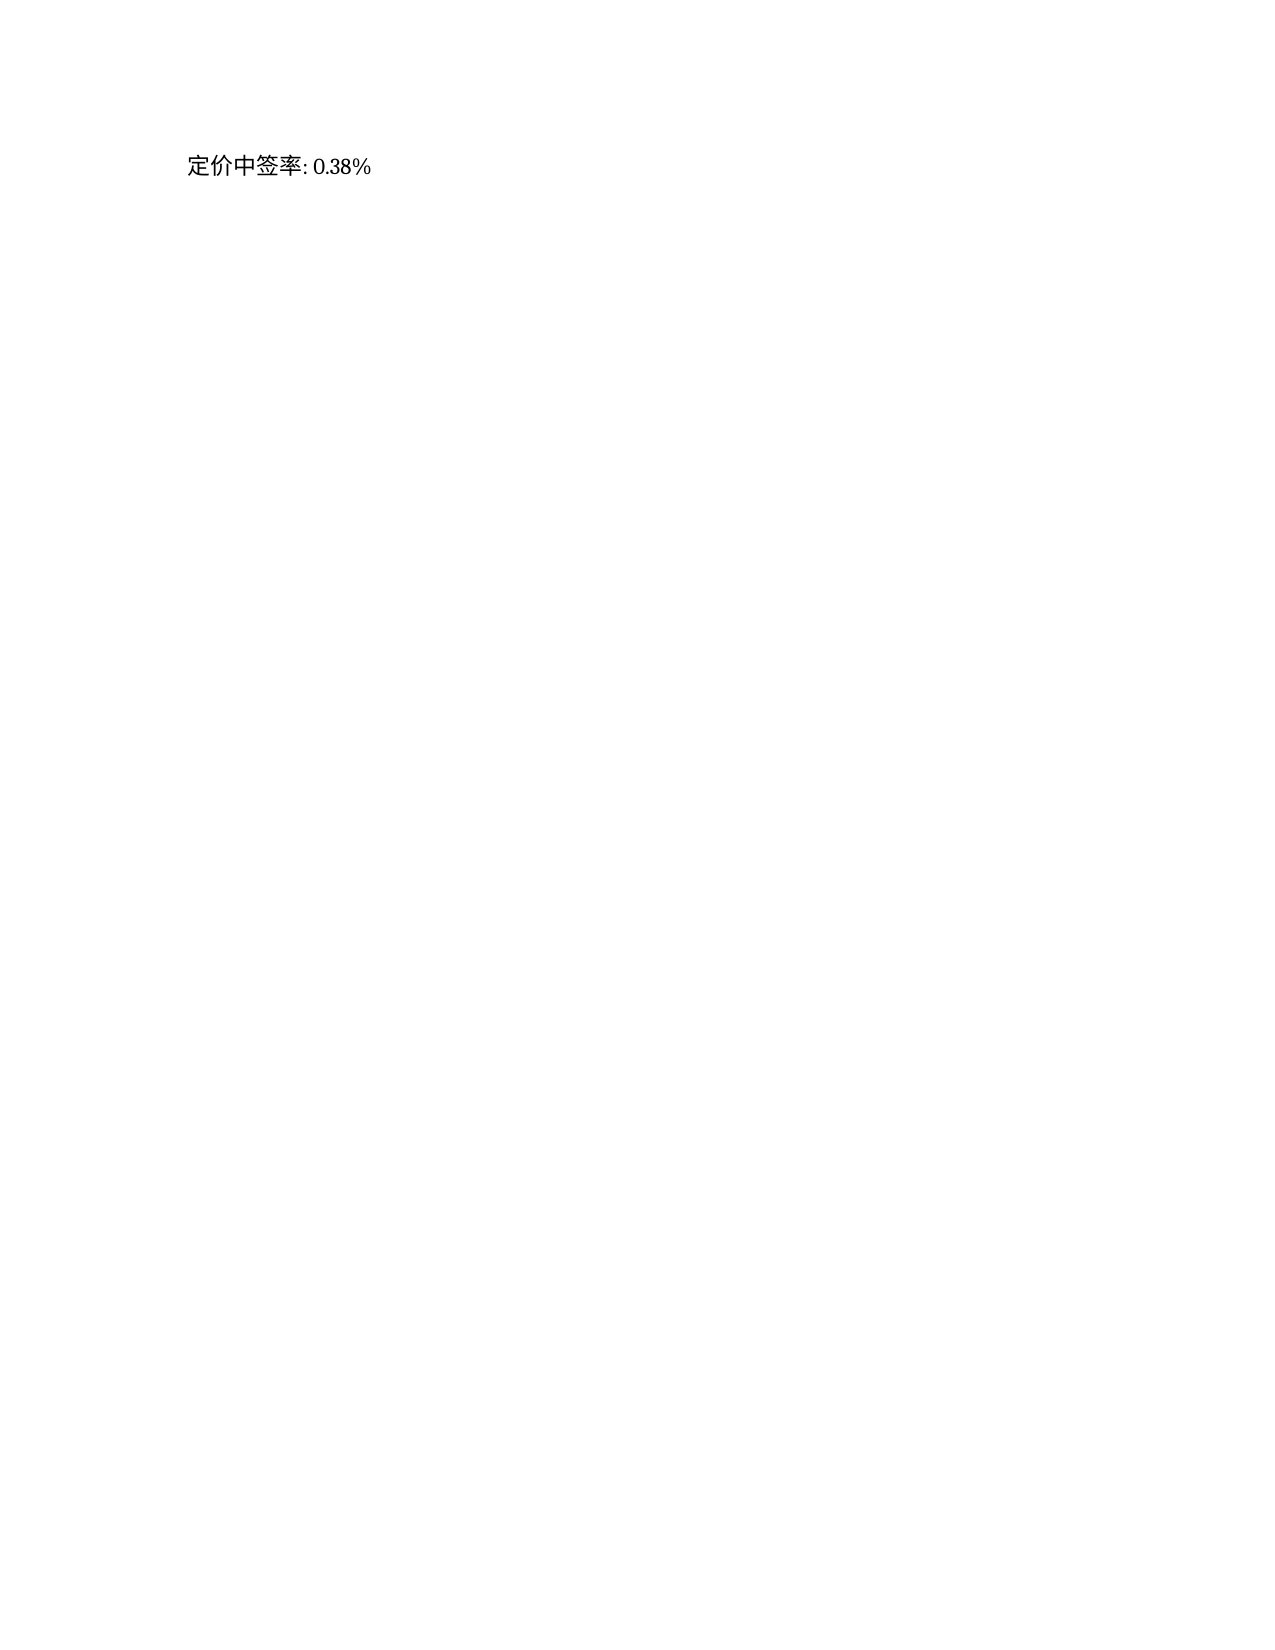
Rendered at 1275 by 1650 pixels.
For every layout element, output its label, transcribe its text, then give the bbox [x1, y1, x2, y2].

text 定价中签率: 0.38% [187, 150, 1087, 181]
